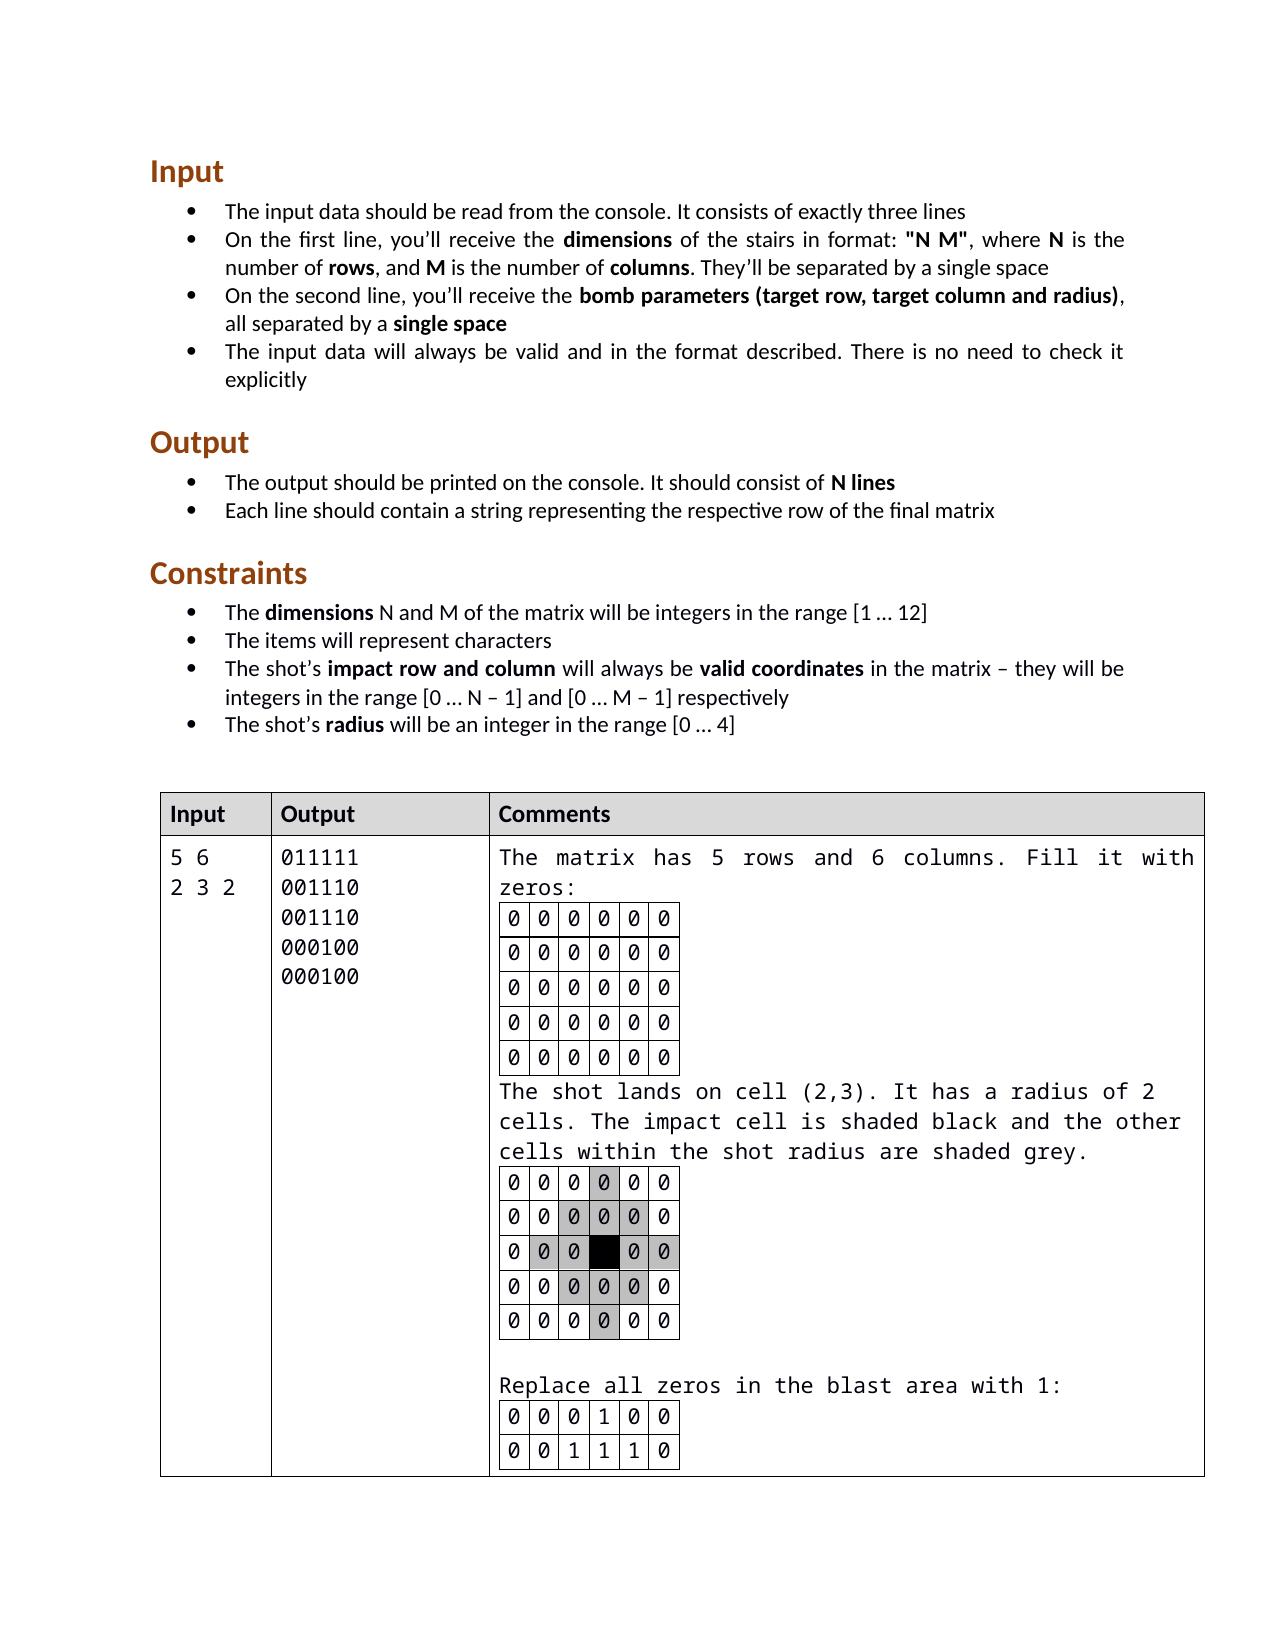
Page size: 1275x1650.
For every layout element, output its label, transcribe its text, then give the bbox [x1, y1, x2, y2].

table_cell 5 6 2 3 2 [161, 836, 271, 1476]
list On the first line, you’ll receive the dimensions of the stairs in format: "N M", where N is the number of rows, and M is the number of columns. They’ll be separated by a single space [187, 225, 1125, 281]
table_header Input [161, 793, 271, 835]
text Constraints [150, 552, 1125, 592]
list On the second line, you’ll receive the bomb parameters (target row, target column and radius), all separated by a single space [187, 281, 1125, 337]
list The input data will always be valid and in the format described. There is no need to check it explicitly [187, 337, 1125, 393]
text Input [150, 150, 1125, 191]
list The input data should be read from the console. It consists of exactly three lines [187, 197, 1125, 225]
list The shot’s impact row and column will always be valid coordinates in the matrix – they will be integers in the range [0 … N – 1] and [0 … M – 1] respectively [187, 654, 1125, 711]
text Output [150, 421, 1125, 462]
list The shot’s radius will be an integer in the range [0 … 4] [187, 711, 1125, 739]
list The items will represent characters [187, 627, 1125, 654]
list The output should be printed on the console. It should consist of N lines [187, 468, 1125, 496]
list The dimensions N and M of the matrix will be integers in the range [1 … 12] [187, 598, 1125, 627]
table_header Output [272, 793, 489, 835]
list Each line should contain a string representing the respective row of the final matrix [187, 496, 1125, 524]
table_header Comments [490, 793, 1204, 835]
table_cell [272, 836, 489, 1476]
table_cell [490, 836, 1204, 1476]
